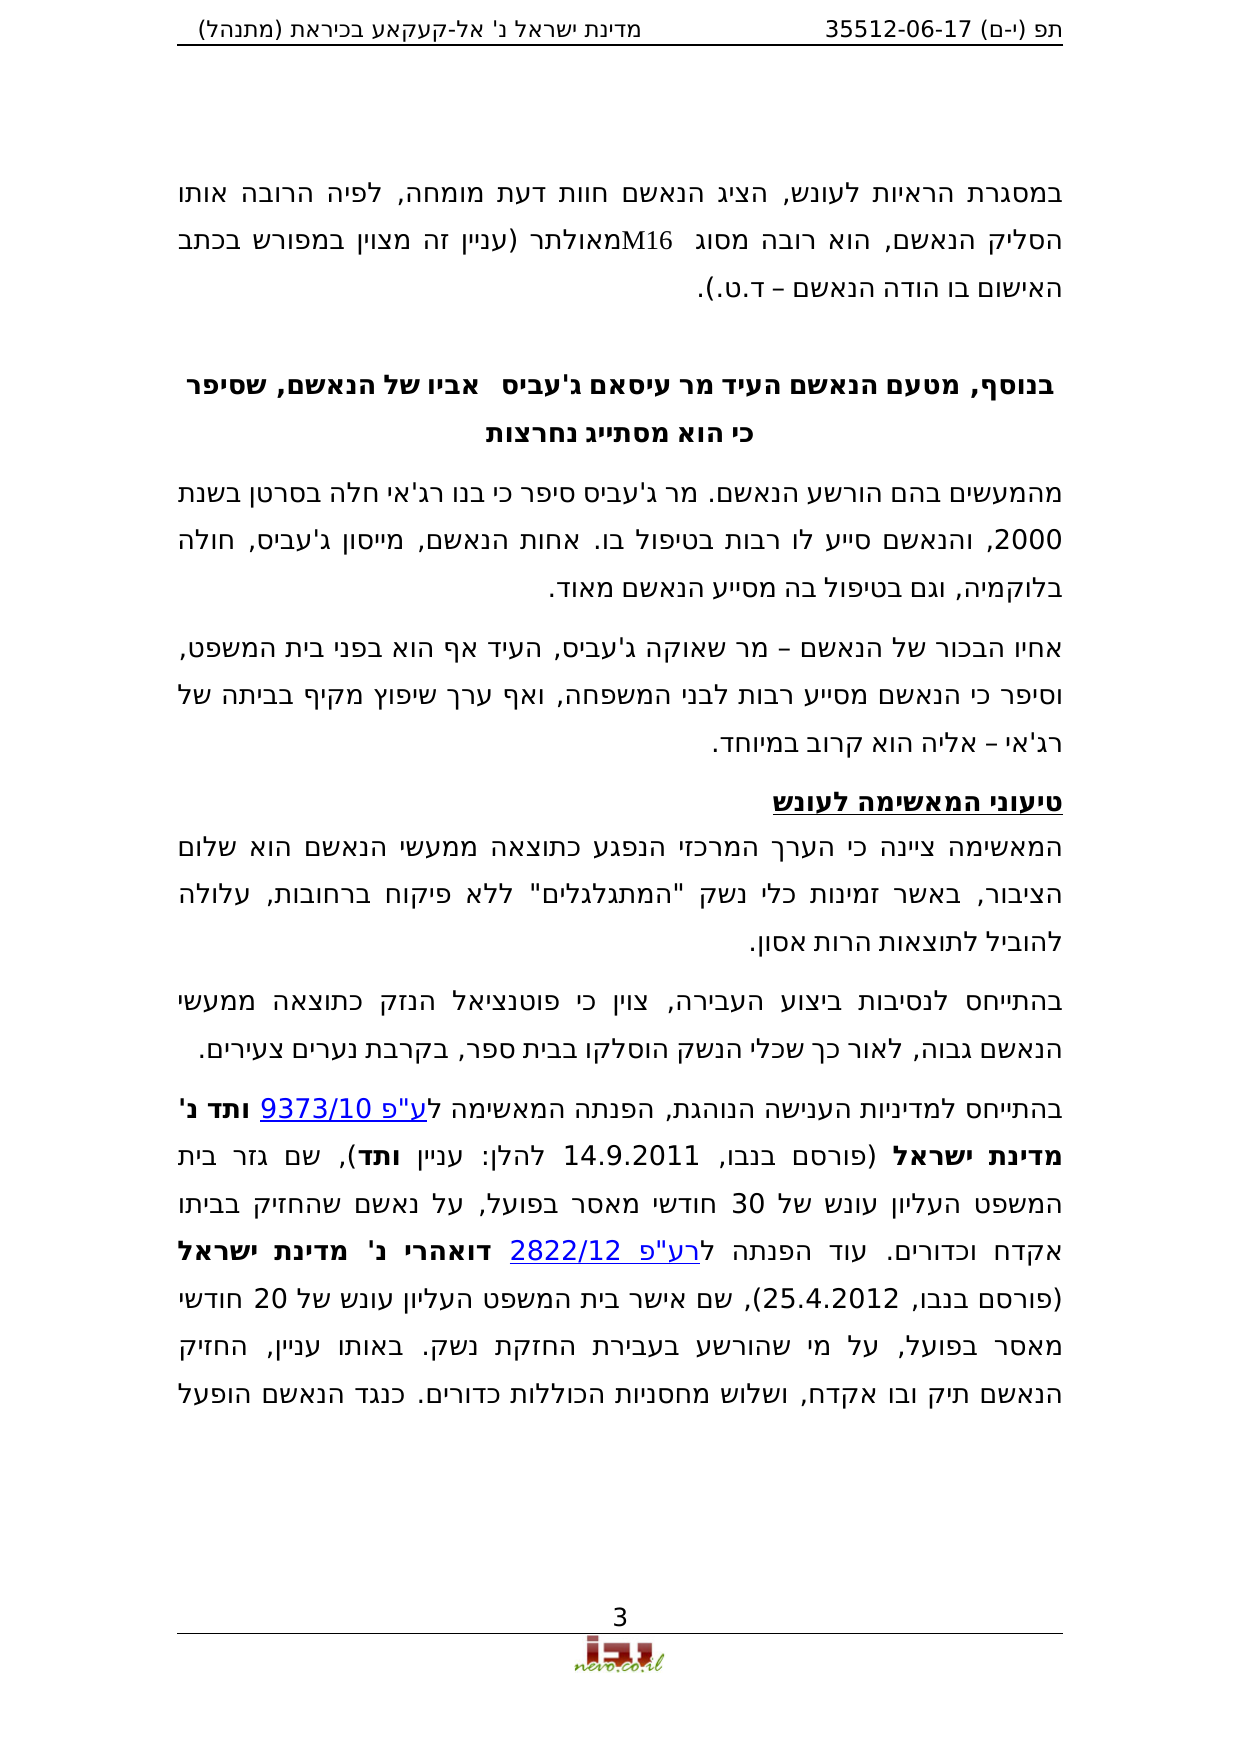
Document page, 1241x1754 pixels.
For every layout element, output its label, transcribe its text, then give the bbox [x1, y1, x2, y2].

picture [574, 1635, 666, 1673]
text מהמעשים בהם הורשע הנאשם. מר ג'עביס סיפר כי בנו רג'אי חלה בסרטן בשנת 2000, והנאשם סייע לו רבות בטיפול בו. אחות הנאשם, מייסון ג'עביס, חולה בלוקמיה, וגם בטיפול בה מסייע הנאשם מאוד. [177, 477, 1063, 603]
text בהתייחס לנסיבות ביצוע העבירה, צוין כי פוטנציאל הנזק כתוצאה ממעשי הנאשם גבוה, לאור כך שכלי הנשק הוסלקו בבית ספר, בקרבת נערים צעירים. [177, 986, 1063, 1065]
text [177, 1093, 1063, 1410]
subtitle טיעוני המאשימה לעונש [177, 787, 1063, 818]
text אחיו הבכור של הנאשם – מר שאוקה ג'עביס, העיד אף הוא בפני בית המשפט, וסיפר כי הנאשם מסייע רבות לבני המשפחה, ואף ערך שיפוץ מקיף בביתה של רג'אי – אליה הוא קרוב במיוחד. [177, 632, 1063, 758]
text בנוסף, מטעם הנאשם העיד מר עיסאם ג'עביס אביו של הנאשם, שסיפר כי הוא מסתייג נחרצות [177, 369, 1063, 449]
text במסגרת הראיות לעונש, הציג הנאשם חוות דעת מומחה, לפיה הרובה אותו הסליק הנאשם, הוא רובה מסוג M16מאולתר (עניין זה מצוין במפורש בכתב האישום בו הודה הנאשם – ד.ט.). [177, 177, 1063, 304]
text המאשימה ציינה כי הערך המרכזי הנפגע כתוצאה ממעשי הנאשם הוא שלום הציבור, באשר זמינות כלי נשק "המתגלגלים" ללא פיקוח ברחובות, עלולה להוביל לתוצאות הרות אסון. [177, 831, 1063, 957]
